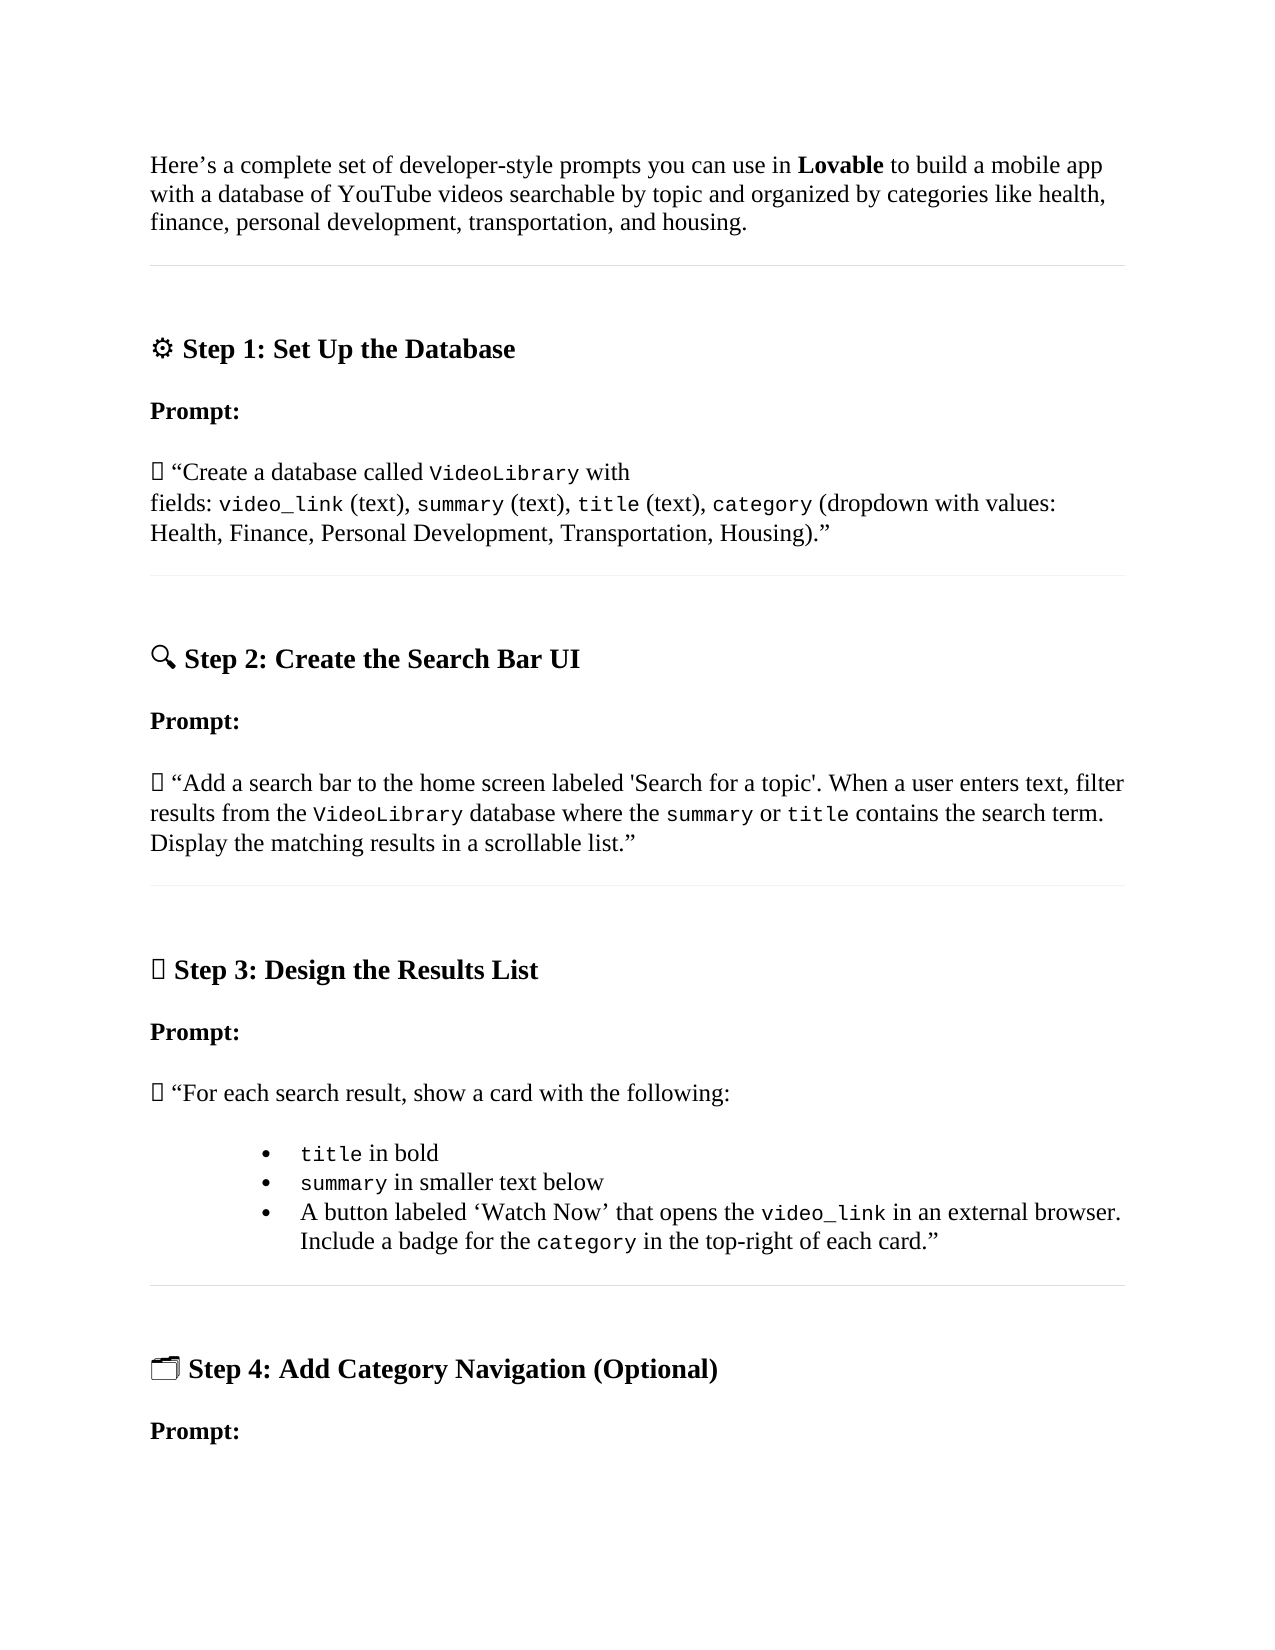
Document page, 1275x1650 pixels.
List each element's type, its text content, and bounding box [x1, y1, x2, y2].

text ⚙️ Step 1: Set Up the Database [150, 329, 1125, 367]
text 🔍 Step 2: Create the Search Bar UI [150, 639, 1125, 677]
list title in bold [262, 1138, 1125, 1167]
text Prompt: [150, 1017, 1125, 1045]
text 🧭 Step 3: Design the Results List [150, 949, 1125, 987]
text 💬 “For each search result, show a card with the following: [150, 1074, 1125, 1108]
text Prompt: [150, 1416, 1125, 1445]
text Here’s a complete set of developer-style prompts you can use in Lovable to build a mobile app with a database of YouTube videos searchable by topic and organized by categories like health, finance, personal development, transportation, and housing. [150, 150, 1125, 236]
text 🗂 Step 4: Add Category Navigation (Optional) [150, 1348, 1125, 1387]
list summary in smaller text below [262, 1167, 1125, 1197]
list A button labeled ‘Watch Now’ that opens the video_link in an external browser. Include a badge for the category in the top-right of each card.” [262, 1197, 1125, 1256]
text 💬 “Create a database called VideoLibrary with fields: video_link (text), summary (text), title (text), category (dropdown with values: Health, Finance, Personal Development, Transportation, Housing).” [150, 454, 1125, 546]
text Prompt: [150, 706, 1125, 735]
text 💬 “Add a search bar to the home screen labeled 'Search for a topic'. When a user enters text, filter results from the VideoLibrary database where the summary or title contains the search term. Display the matching results in a scrollable list.” [150, 764, 1125, 857]
text Prompt: [150, 396, 1125, 425]
